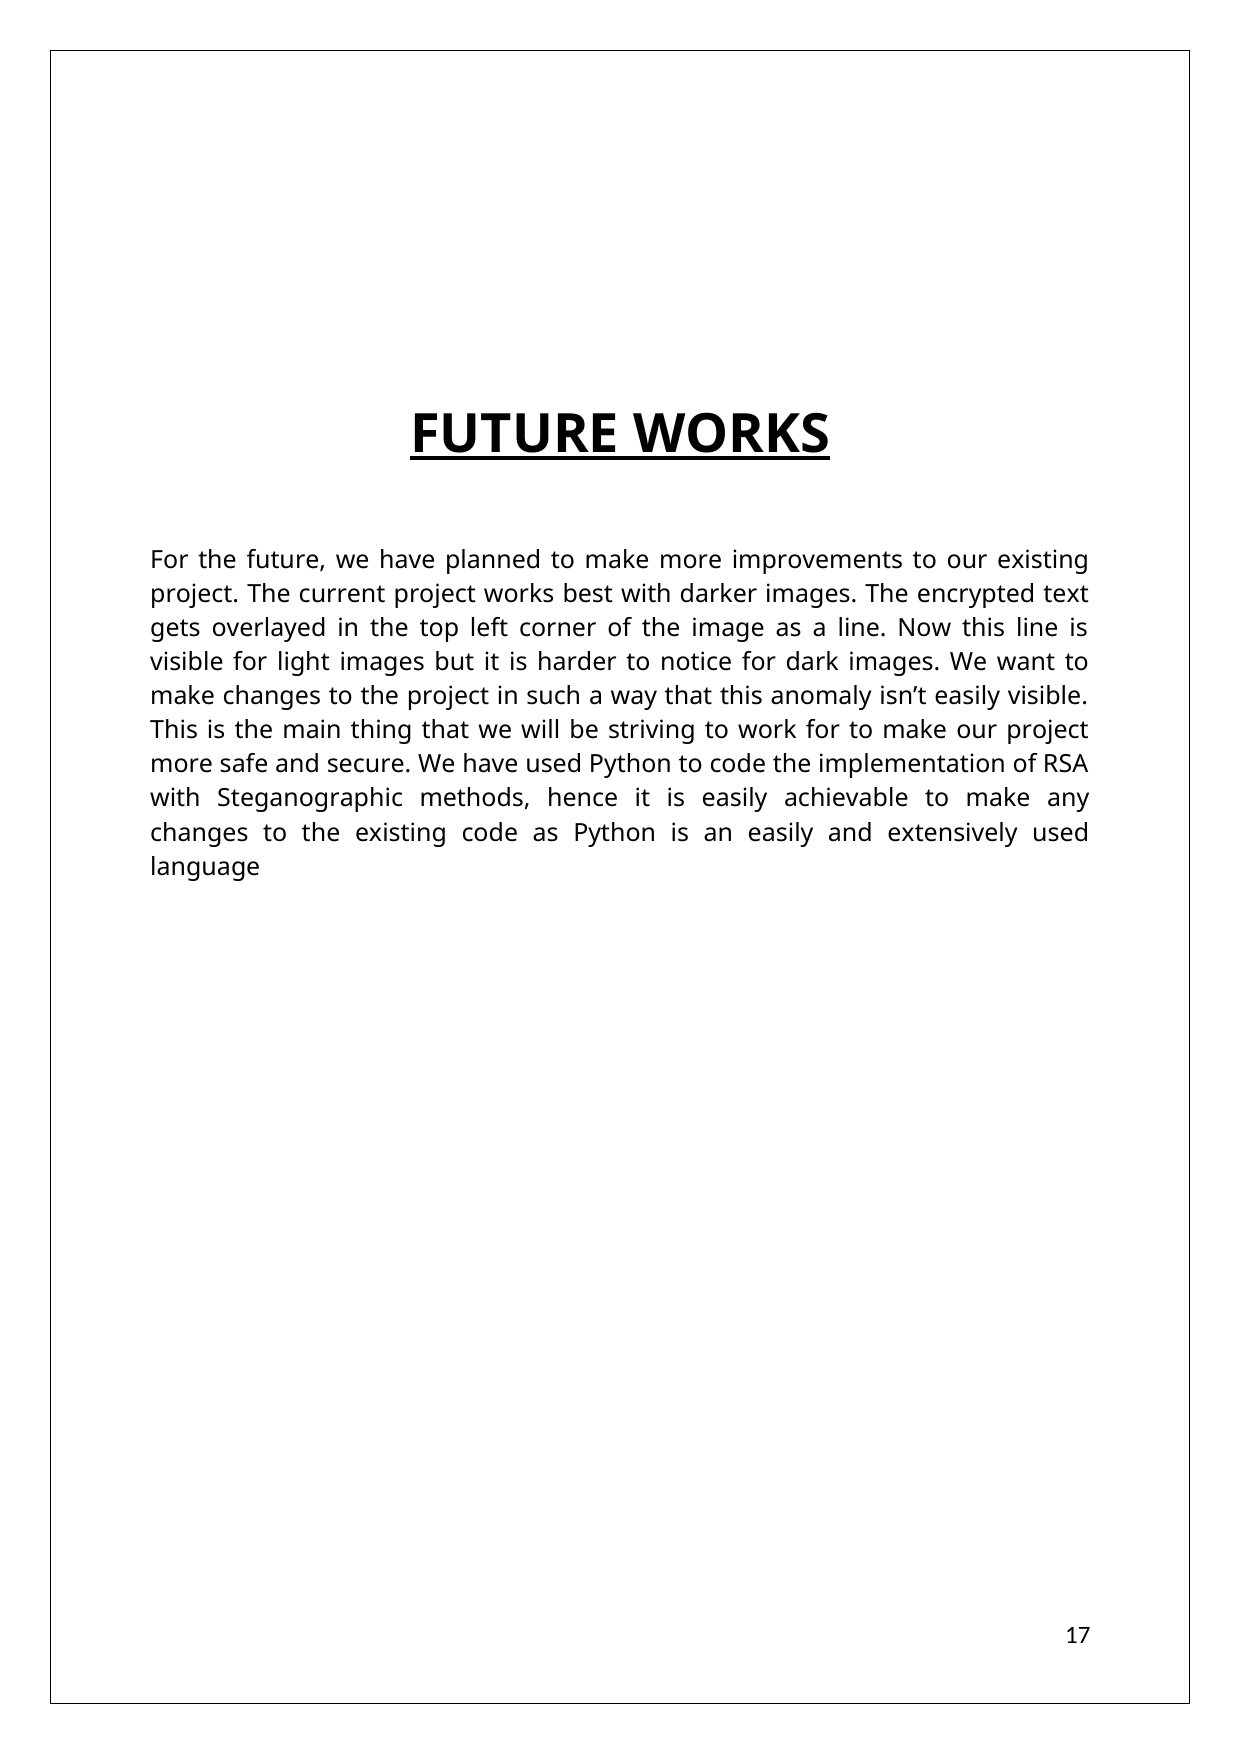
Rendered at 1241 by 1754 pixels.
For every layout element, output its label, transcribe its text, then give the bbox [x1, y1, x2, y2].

text For the future, we have planned to make more improvements to our existing project. The current project works best with darker images. The encrypted text gets overlayed in the top left corner of the image as a line. Now this line is visible for light images but it is harder to notice for dark images. We want to make changes to the project in such a way that this anomaly isn’t easily visible. This is the main thing that we will be striving to work for to make our project more safe and secure. We have used Python to code the implementation of RSA with Steganographic methods, hence it is easily achievable to make any changes to the existing code as Python is an easily and extensively used language [150, 542, 1090, 882]
text FUTURE WORKS [150, 394, 1090, 468]
